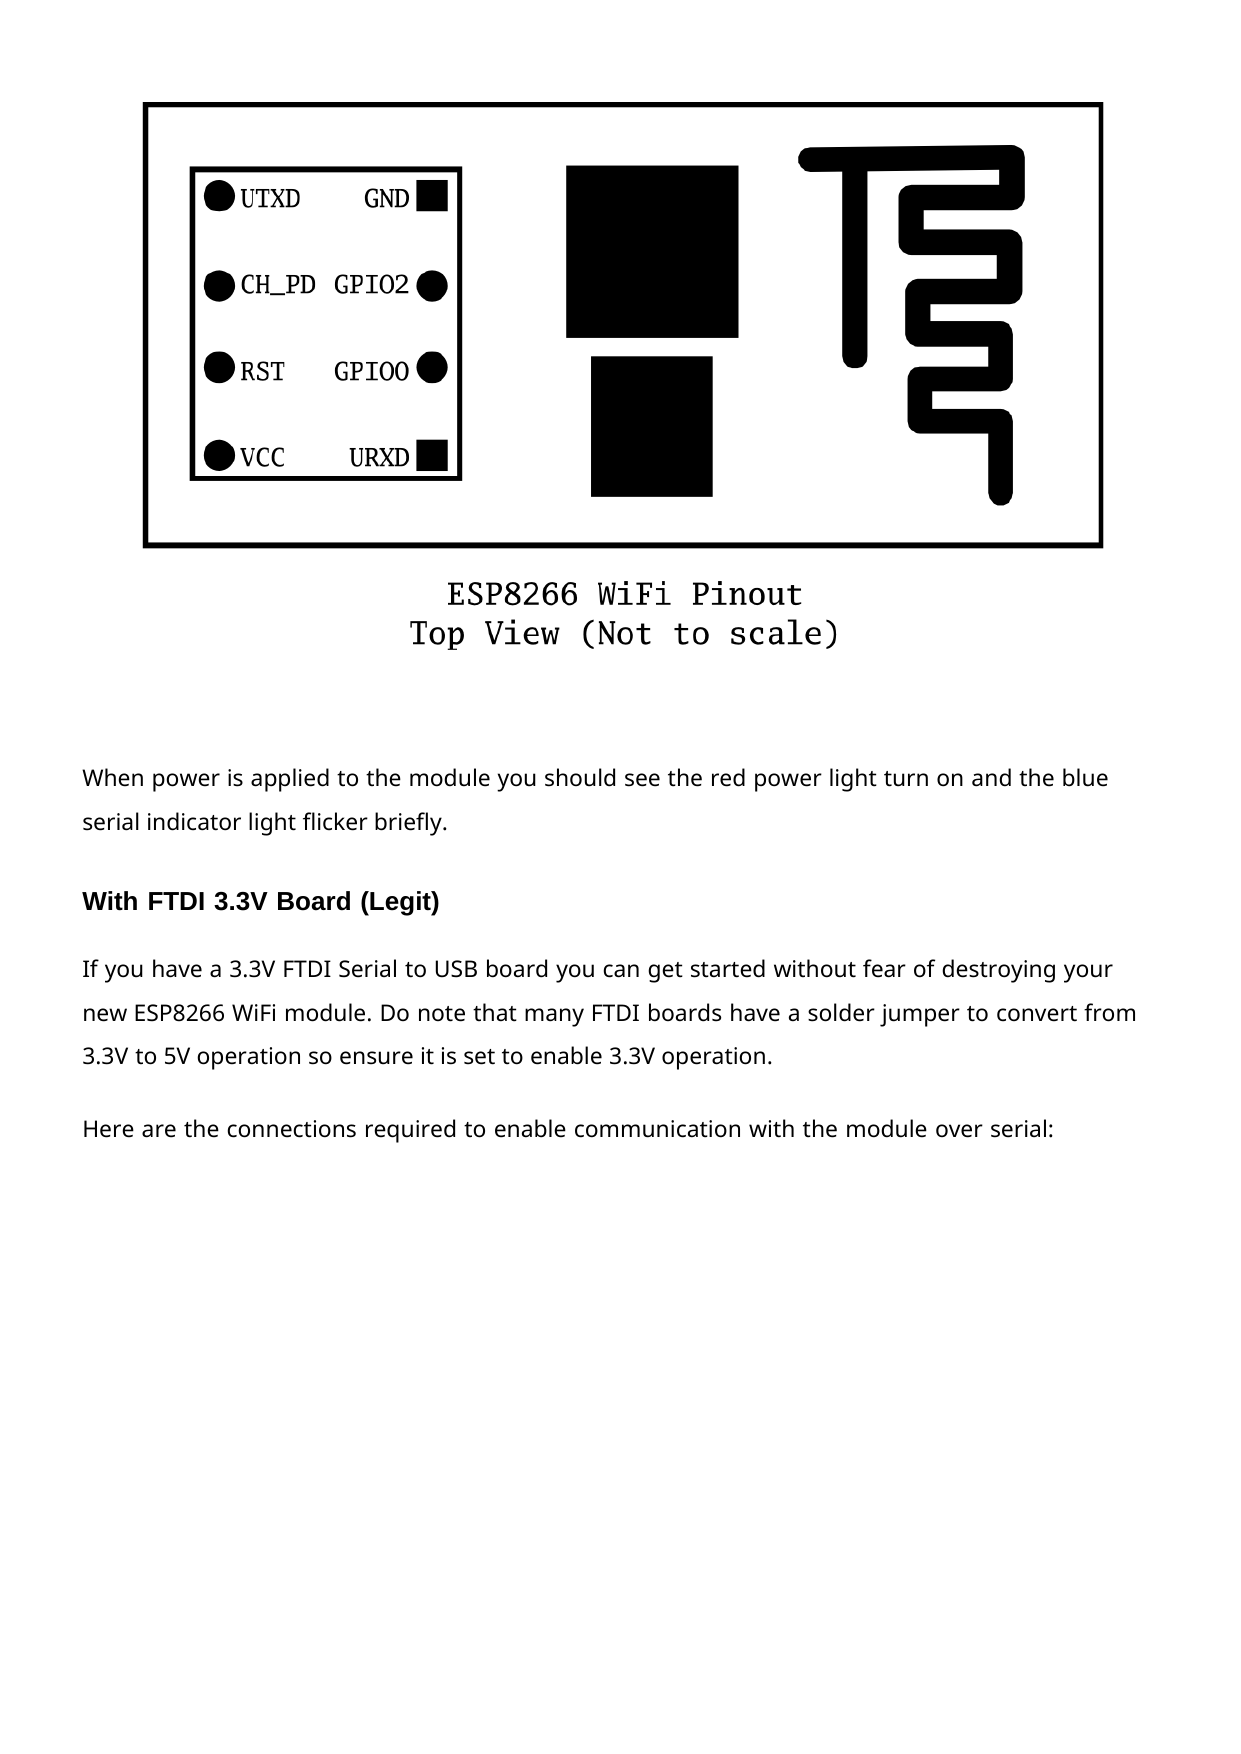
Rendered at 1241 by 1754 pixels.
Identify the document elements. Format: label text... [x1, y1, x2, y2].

text If you have a 3.3V FTDI Serial to USB board you can get started without fear of destroying your new ESP8266 WiFi module. Do note that many FTDI boards have a solder jumper to convert from 3.3V to 5V operation so ensure it is set to enable 3.3V operation. [82, 953, 1138, 1071]
picture [142, 102, 1104, 650]
text When power is applied to the module you should see the red power light turn on and the blue serial indicator light flicker briefly. [82, 762, 1169, 837]
text Here are the connections required to enable communication with the module over serial: [82, 1112, 1169, 1144]
subtitle With FTDI 3.3V Board (Legit) [82, 886, 1169, 915]
